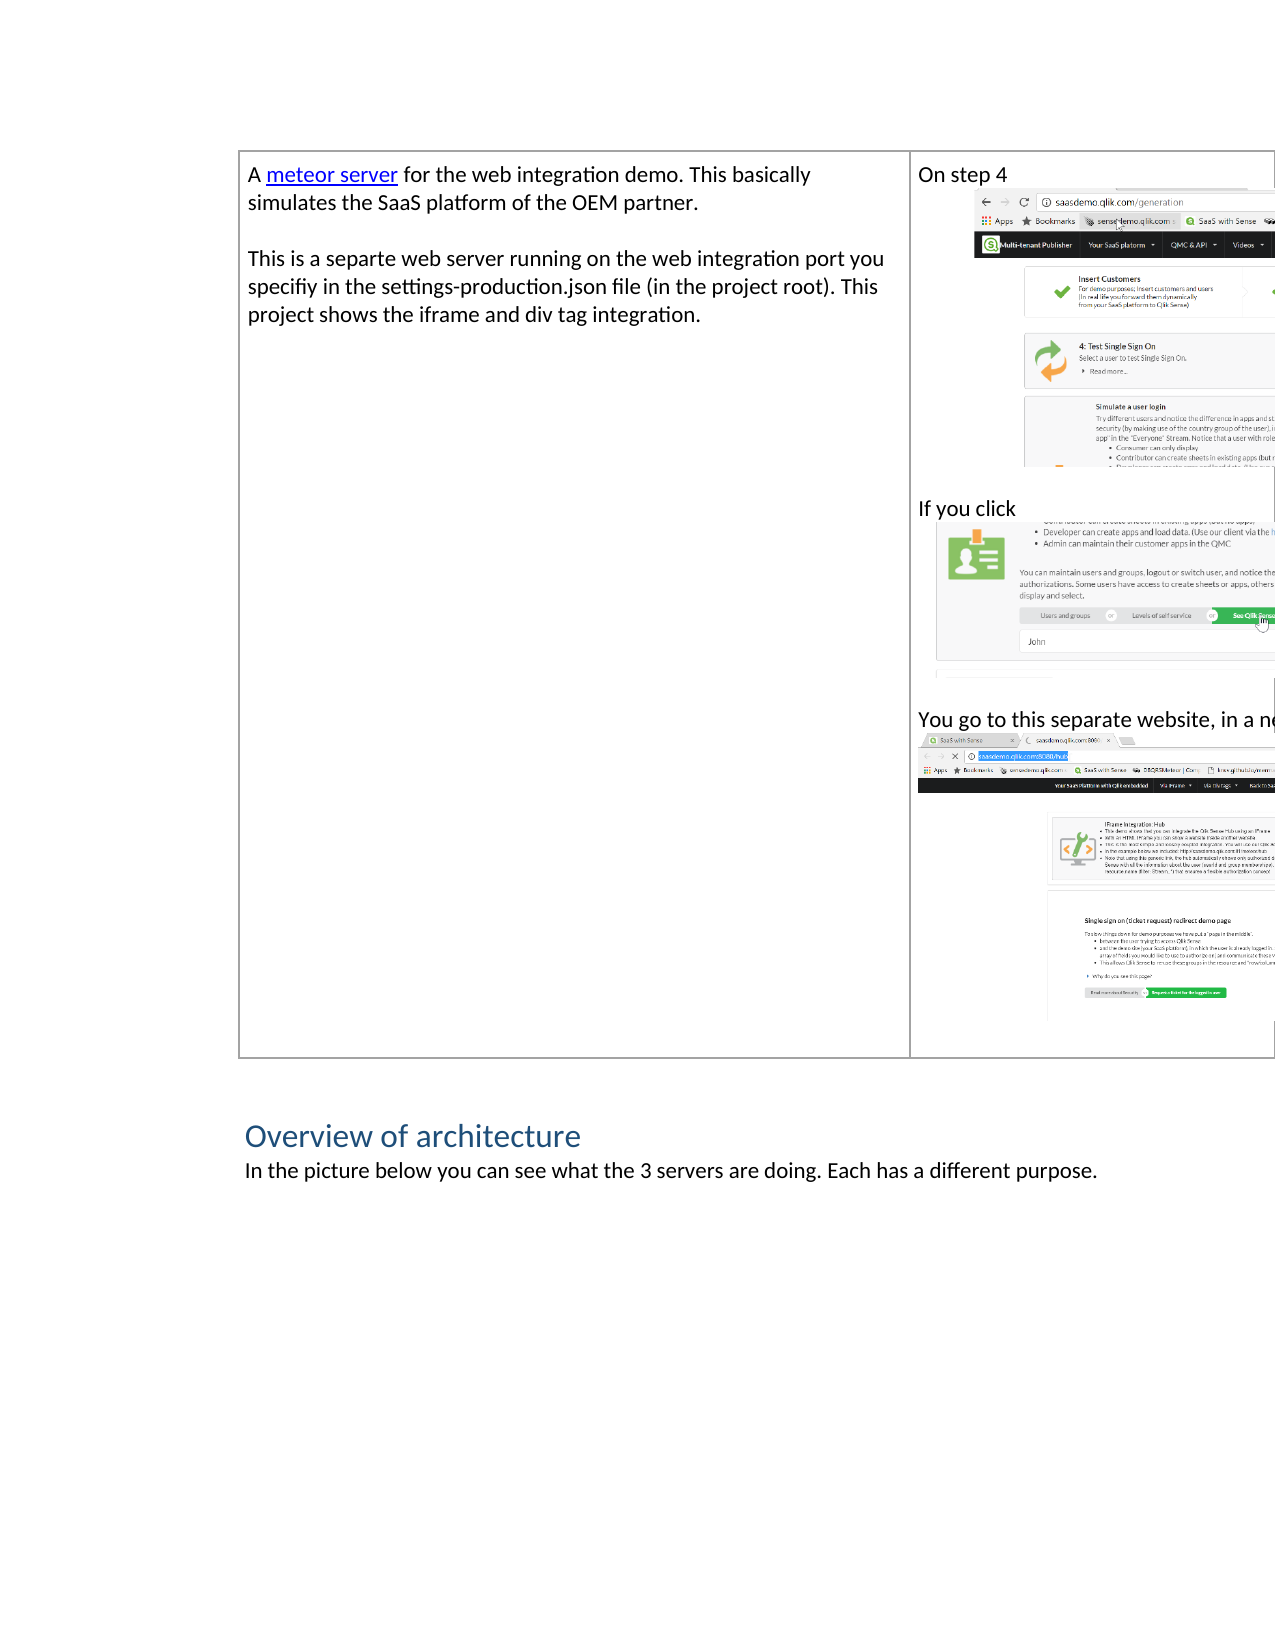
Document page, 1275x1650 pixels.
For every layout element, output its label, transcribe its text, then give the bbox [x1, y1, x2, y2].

picture [974, 188, 1275, 467]
text In the picture below you can see what the 3 servers are doing. Each has a different purpose. [244, 1156, 1125, 1184]
table_cell On step 4 If you click You go to this separate website, in a new tab [911, 152, 1274, 1057]
table_cell A meteor server for the web integration demo. This basically simulates the SaaS platform of the OEM partner. This is a separte web server running on the web integration port you specifiy in the settings-production.json file (in the project root). This project shows the iframe and div tag integration. [240, 152, 909, 1057]
picture [918, 733, 1275, 1021]
picture [918, 522, 1275, 678]
text Overview of architecture [244, 1115, 1125, 1156]
